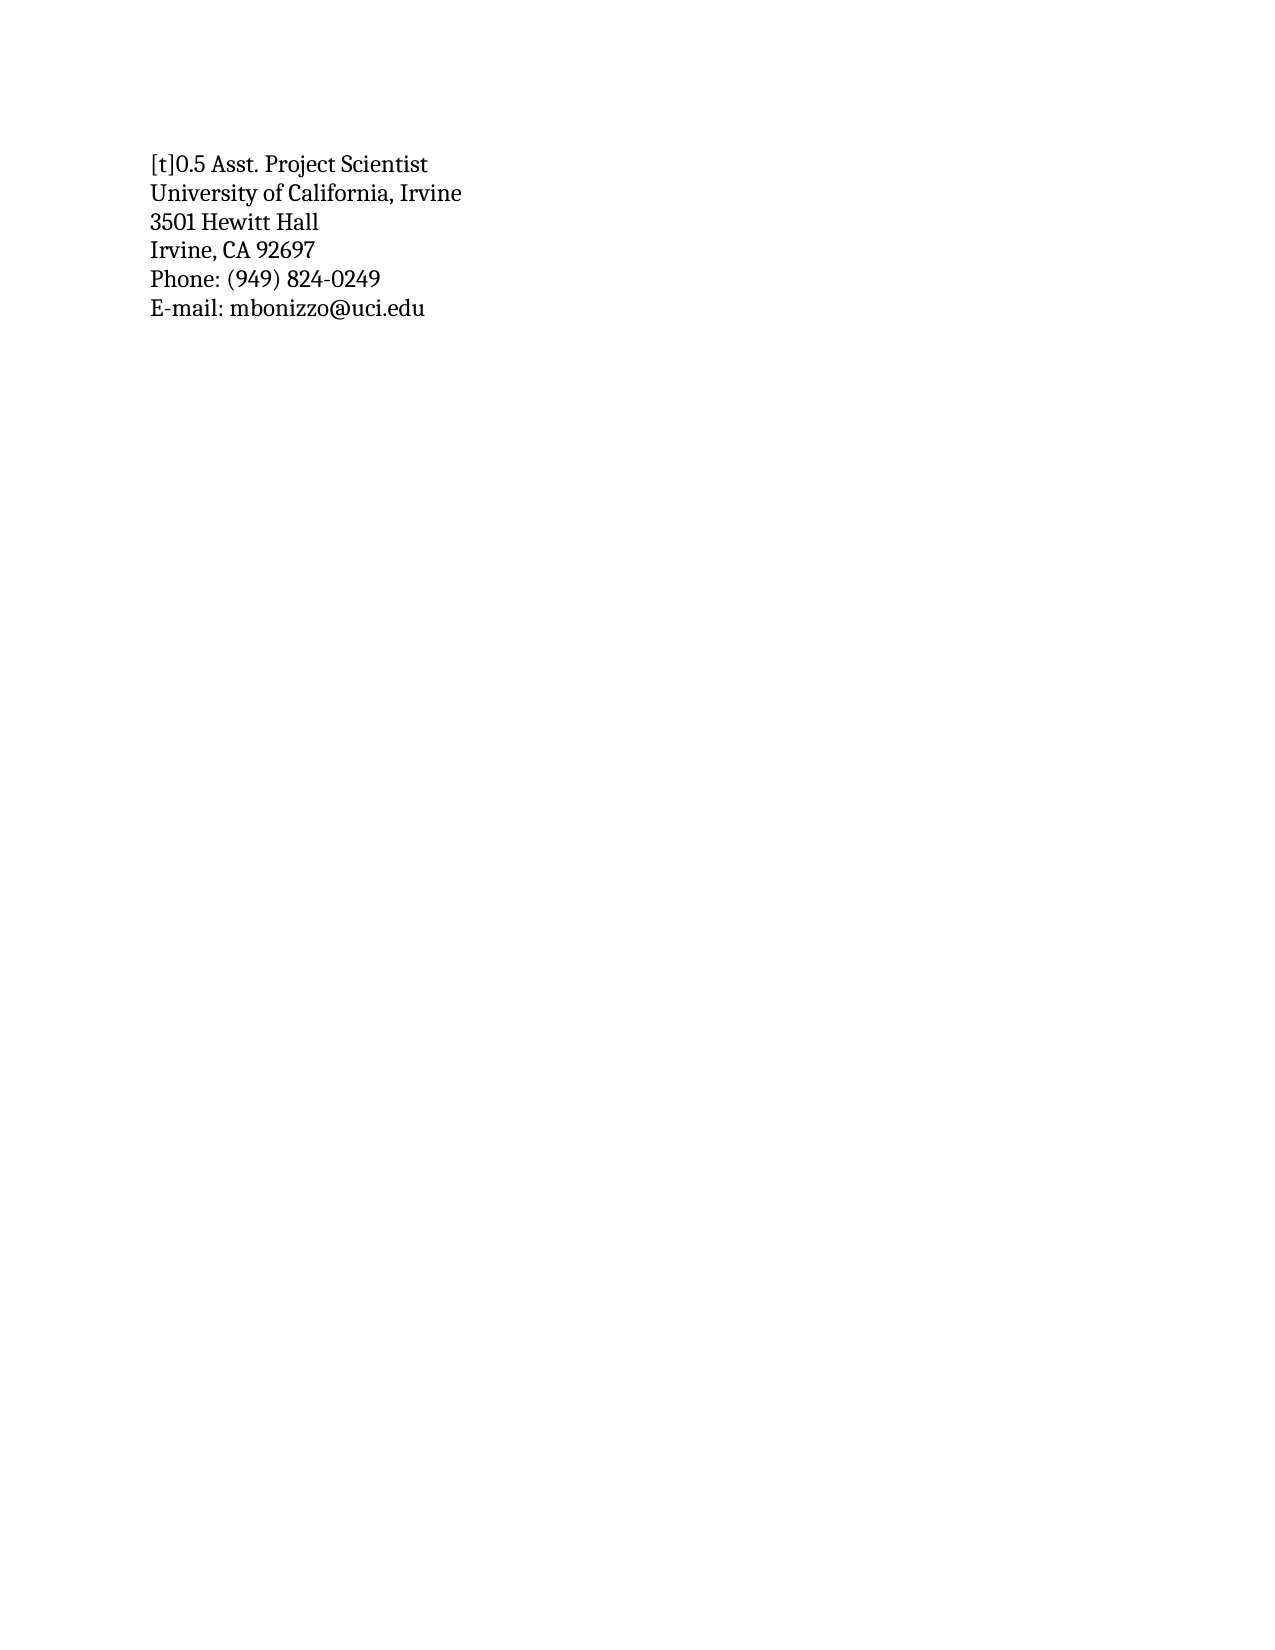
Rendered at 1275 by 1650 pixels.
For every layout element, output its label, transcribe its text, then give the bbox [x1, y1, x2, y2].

text [t]0.5 Asst. Project Scientist University of California, Irvine 3501 Hewitt Hall Irvine, CA 92697 Phone: (949) 824-0249 E-mail: mbonizzo@uci.edu [150, 150, 1125, 351]
